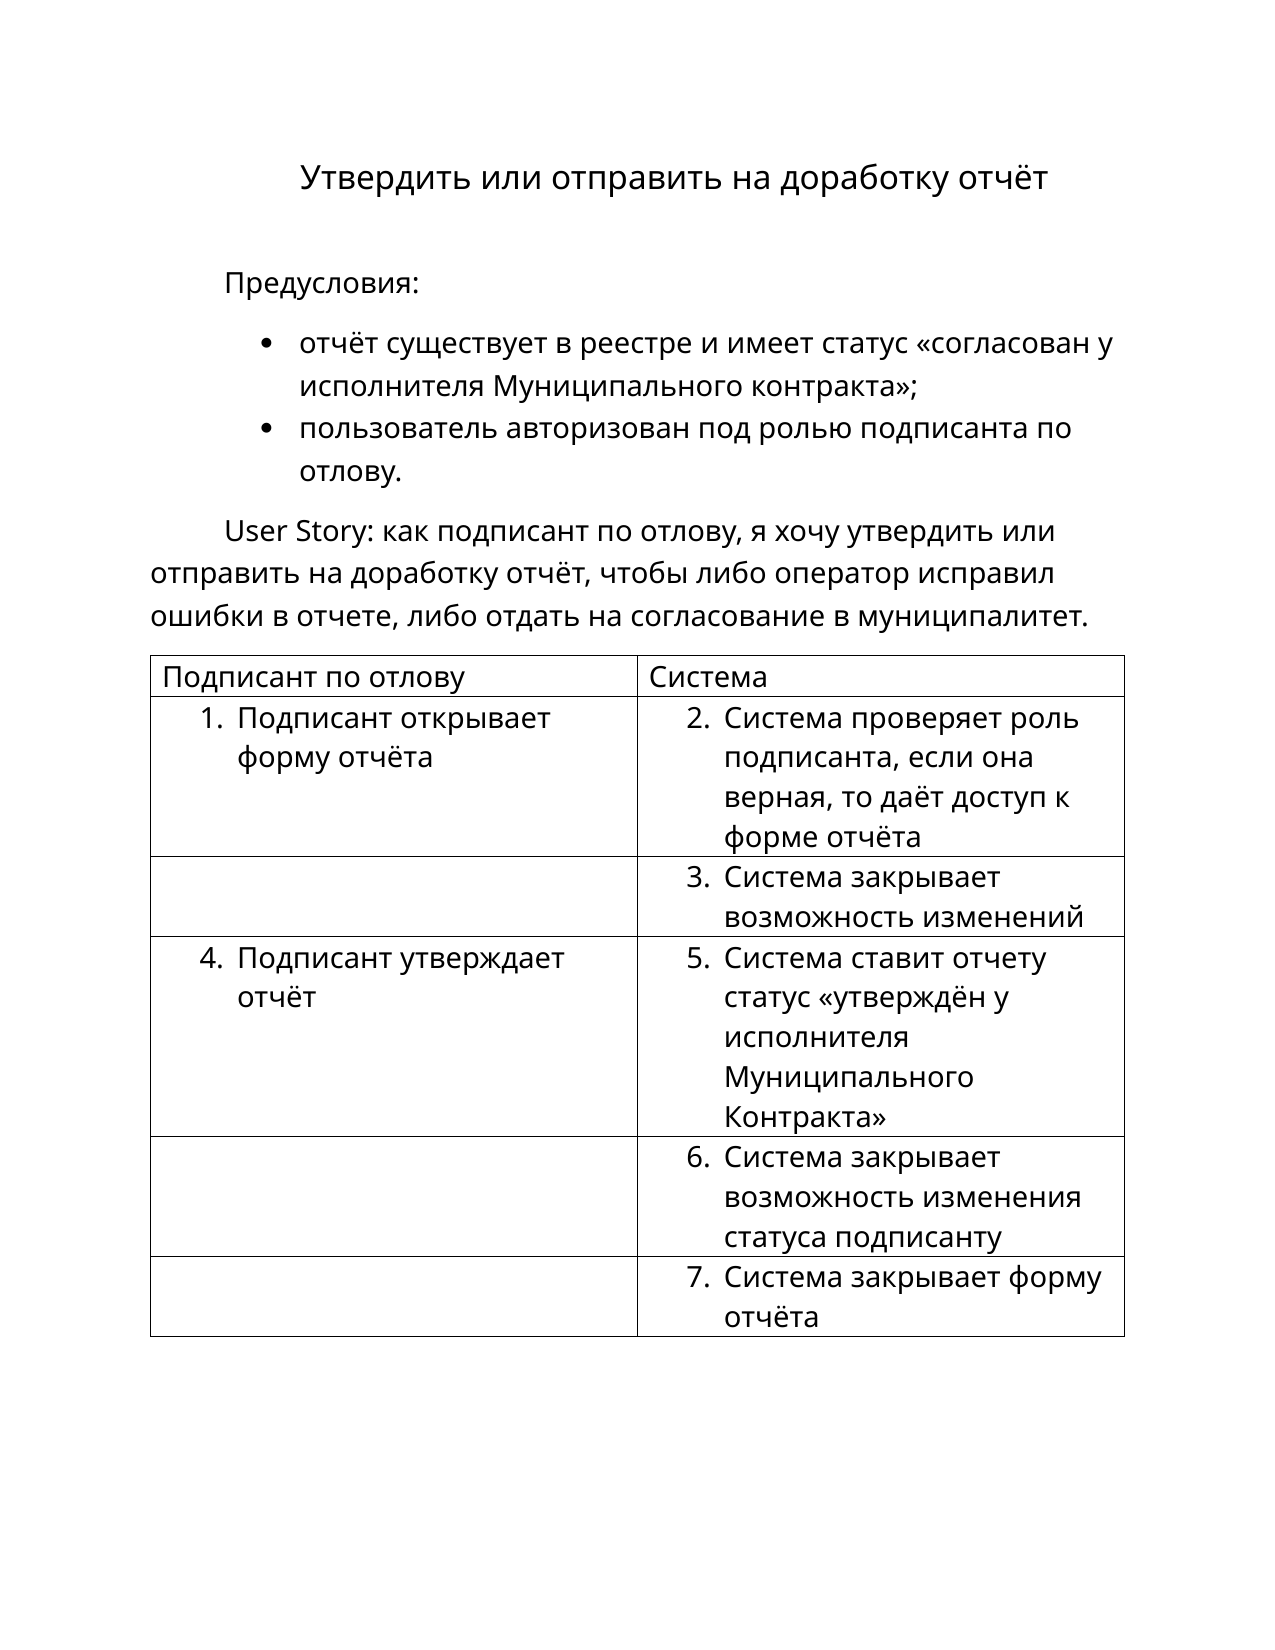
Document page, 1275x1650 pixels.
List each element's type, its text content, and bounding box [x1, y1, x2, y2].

text User Story: как подписант по отлову, я хочу утвердить или отправить на доработку отчёт, чтобы либо оператор исправил ошибки в отчете, либо отдать на согласование в муниципалитет. [150, 510, 1125, 635]
table_cell Система ставит отчету статус «утверждён у исполнителя Муниципального Контракта» [638, 937, 1124, 1136]
table_cell Подписант открывает форму отчёта [151, 697, 637, 856]
table_cell Система проверяет роль подписанта, если она верная, то даёт доступ к форме отчёта [638, 697, 1124, 856]
table_cell Система закрывает возможность изменений [638, 857, 1124, 936]
table_cell Подписант утверждает отчёт [151, 937, 637, 1136]
list пользователь авторизован под ролью подписанта по отлову. [261, 408, 1125, 490]
table_cell Система закрывает возможность изменения статуса подписанту [638, 1137, 1124, 1256]
table_cell [151, 1137, 637, 1256]
table_cell Система закрывает форму отчёта [638, 1257, 1124, 1336]
table_header Система [638, 656, 1124, 696]
table_cell [151, 1257, 637, 1336]
subtitle Утвердить или отправить на доработку отчёт [150, 154, 1125, 199]
text Предусловия: [150, 263, 1125, 302]
table_cell [151, 857, 637, 936]
list отчёт существует в реестре и имеет статус «согласован у исполнителя Муниципального контракта»; [261, 322, 1125, 404]
table_header Подписант по отлову [151, 656, 637, 696]
